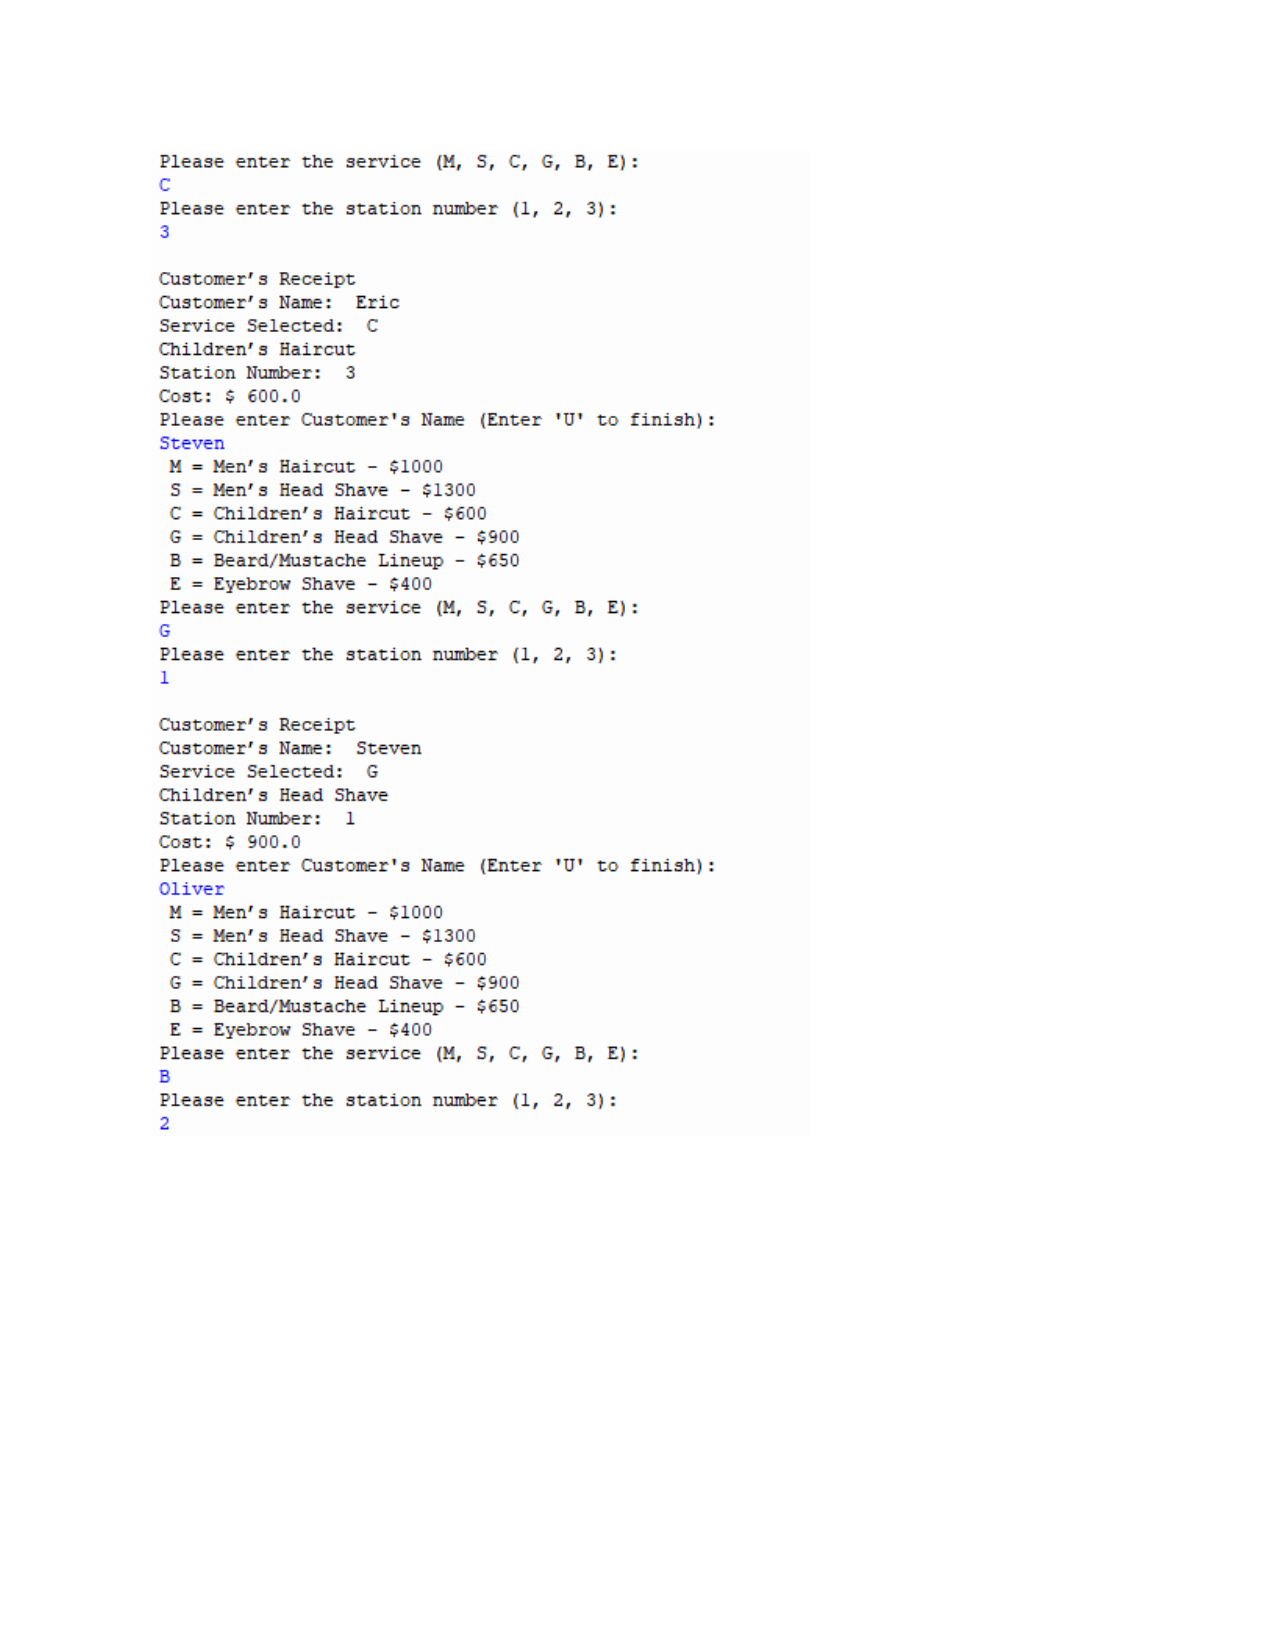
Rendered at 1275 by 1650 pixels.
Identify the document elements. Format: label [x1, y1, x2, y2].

picture [150, 150, 811, 1136]
